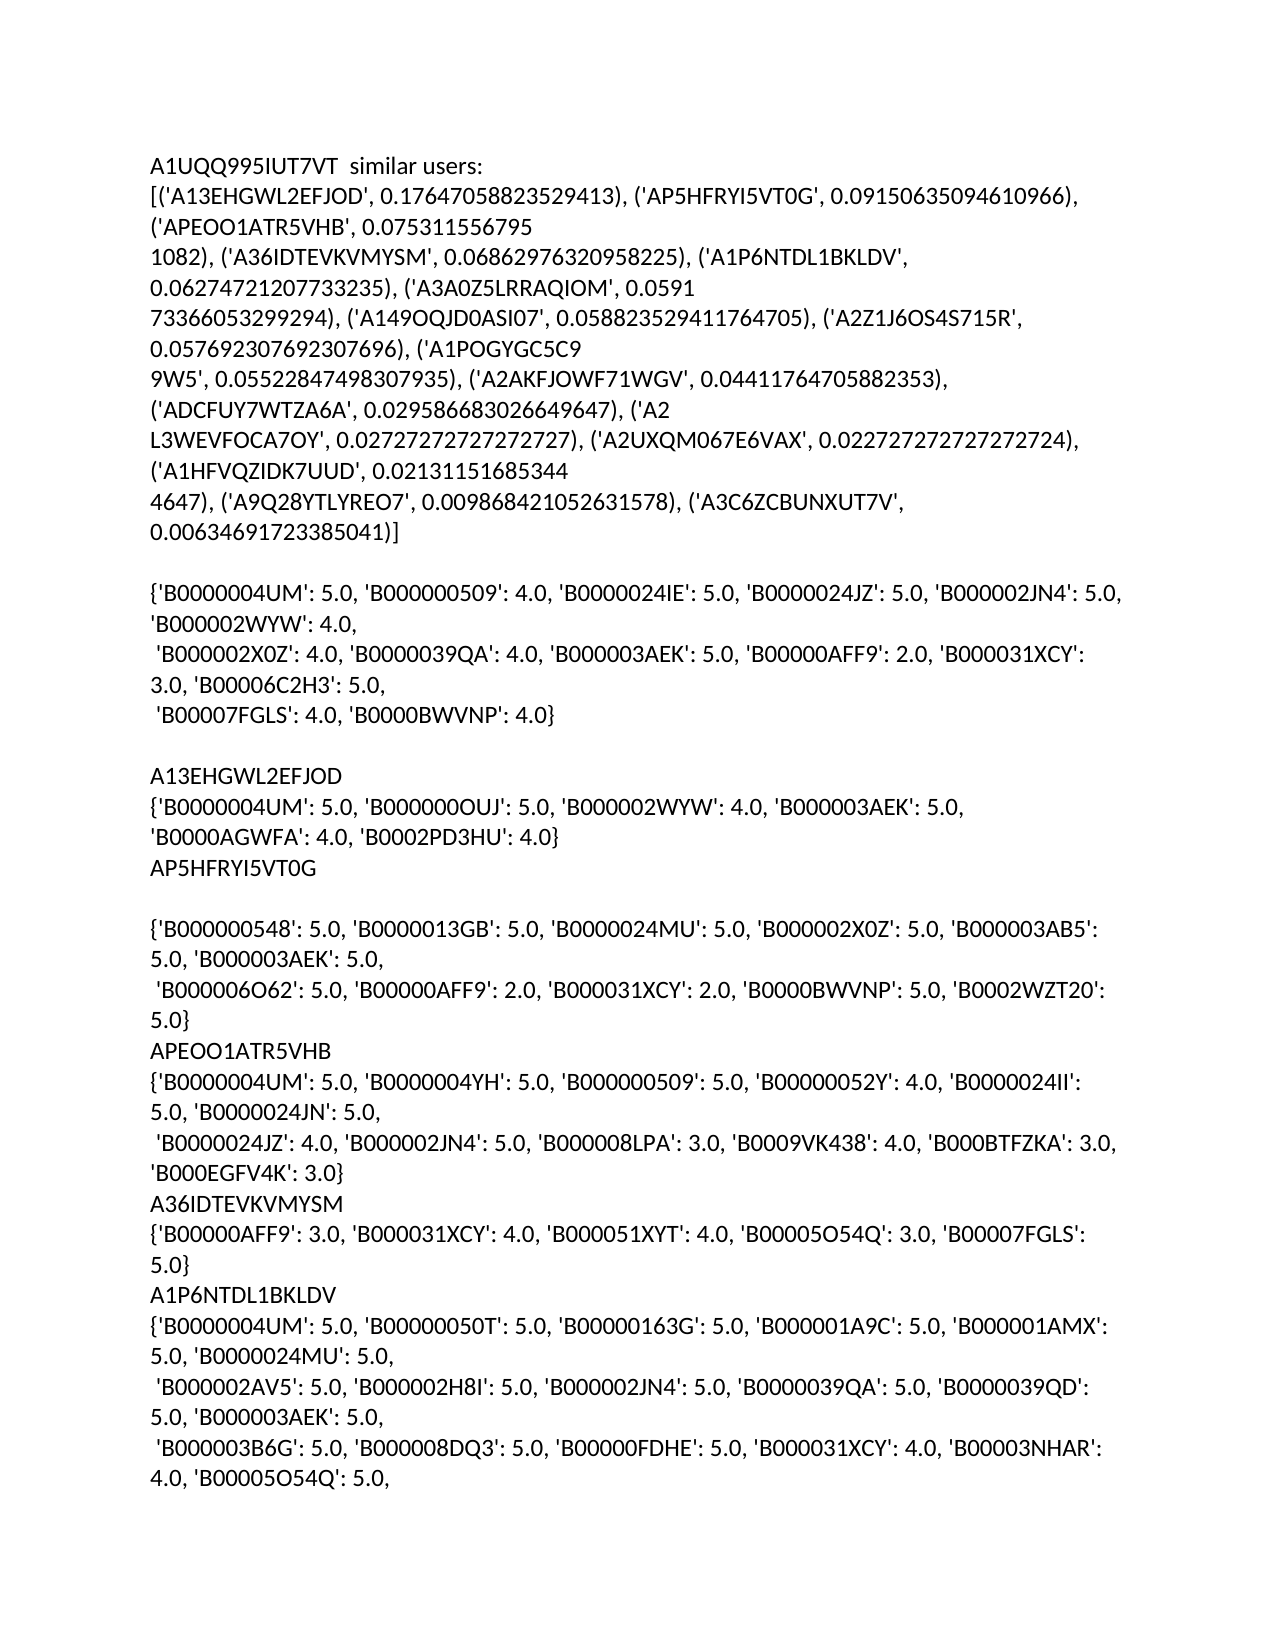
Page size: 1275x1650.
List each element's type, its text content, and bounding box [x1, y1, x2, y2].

text A36IDTEVKVMYSM [150, 1188, 1125, 1218]
text 9W5', 0.05522847498307935), ('A2AKFJOWF71WGV', 0.04411764705882353), ('ADCFUY7WTZA6A', 0.029586683026649647), ('A2 [150, 364, 1125, 425]
text AP5HFRYI5VT0G [150, 852, 1125, 882]
text A13EHGWL2EFJOD [150, 760, 1125, 791]
text 73366053299294), ('A149OQJD0ASI07', 0.058823529411764705), ('A2Z1J6OS4S715R', 0.057692307692307696), ('A1POGYGC5C9 [150, 303, 1125, 364]
text 'B000006O62': 5.0, 'B00000AFF9': 2.0, 'B000031XCY': 2.0, 'B0000BWVNP': 5.0, 'B0002WZT20': 5.0} [150, 974, 1125, 1035]
text 'B000002X0Z': 4.0, 'B0000039QA': 4.0, 'B000003AEK': 5.0, 'B00000AFF9': 2.0, 'B000031XCY': 3.0, 'B00006C2H3': 5.0, [150, 638, 1125, 699]
text 'B000003B6G': 5.0, 'B000008DQ3': 5.0, 'B00000FDHE': 5.0, 'B000031XCY': 4.0, 'B00003NHAR': 4.0, 'B00005O54Q': 5.0, [150, 1432, 1125, 1493]
text {'B00000AFF9': 3.0, 'B000031XCY': 4.0, 'B000051XYT': 4.0, 'B00005O54Q': 3.0, 'B00007FGLS': 5.0} [150, 1218, 1125, 1279]
text [('A13EHGWL2EFJOD', 0.17647058823529413), ('AP5HFRYI5VT0G', 0.09150635094610966), ('APEOO1ATR5VHB', 0.075311556795 [150, 181, 1125, 242]
text {'B0000004UM': 5.0, 'B00000050T': 5.0, 'B00000163G': 5.0, 'B000001A9C': 5.0, 'B000001AMX': 5.0, 'B0000024MU': 5.0, [150, 1310, 1125, 1371]
text {'B0000004UM': 5.0, 'B000000509': 4.0, 'B0000024IE': 5.0, 'B0000024JZ': 5.0, 'B000002JN4': 5.0, 'B000002WYW': 4.0, [150, 577, 1125, 638]
text A1UQQ995IUT7VT similar users: [150, 150, 1125, 181]
text APEOO1ATR5VHB [150, 1035, 1125, 1066]
text L3WEVFOCA7OY', 0.02727272727272727), ('A2UXQM067E6VAX', 0.022727272727272724), ('A1HFVQZIDK7UUD', 0.02131151685344 [150, 425, 1125, 486]
text 1082), ('A36IDTEVKVMYSM', 0.06862976320958225), ('A1P6NTDL1BKLDV', 0.06274721207733235), ('A3A0Z5LRRAQIOM', 0.0591 [150, 242, 1125, 303]
text {'B0000004UM': 5.0, 'B0000004YH': 5.0, 'B000000509': 5.0, 'B00000052Y': 4.0, 'B0000024II': 5.0, 'B0000024JN': 5.0, [150, 1066, 1125, 1127]
text {'B000000548': 5.0, 'B0000013GB': 5.0, 'B0000024MU': 5.0, 'B000002X0Z': 5.0, 'B000003AB5': 5.0, 'B000003AEK': 5.0, [150, 913, 1125, 974]
text 'B0000024JZ': 4.0, 'B000002JN4': 5.0, 'B000008LPA': 3.0, 'B0009VK438': 4.0, 'B000BTFZKA': 3.0, 'B000EGFV4K': 3.0} [150, 1127, 1125, 1188]
text A1P6NTDL1BKLDV [150, 1279, 1125, 1310]
text 4647), ('A9Q28YTLYREO7', 0.009868421052631578), ('A3C6ZCBUNXUT7V', 0.00634691723385041)] [150, 486, 1125, 547]
text 'B00007FGLS': 4.0, 'B0000BWVNP': 4.0} [150, 699, 1125, 730]
text 'B000002AV5': 5.0, 'B000002H8I': 5.0, 'B000002JN4': 5.0, 'B0000039QA': 5.0, 'B0000039QD': 5.0, 'B000003AEK': 5.0, [150, 1371, 1125, 1432]
text {'B0000004UM': 5.0, 'B000000OUJ': 5.0, 'B000002WYW': 4.0, 'B000003AEK': 5.0, 'B0000AGWFA': 4.0, 'B0002PD3HU': 4.0} [150, 791, 1125, 852]
